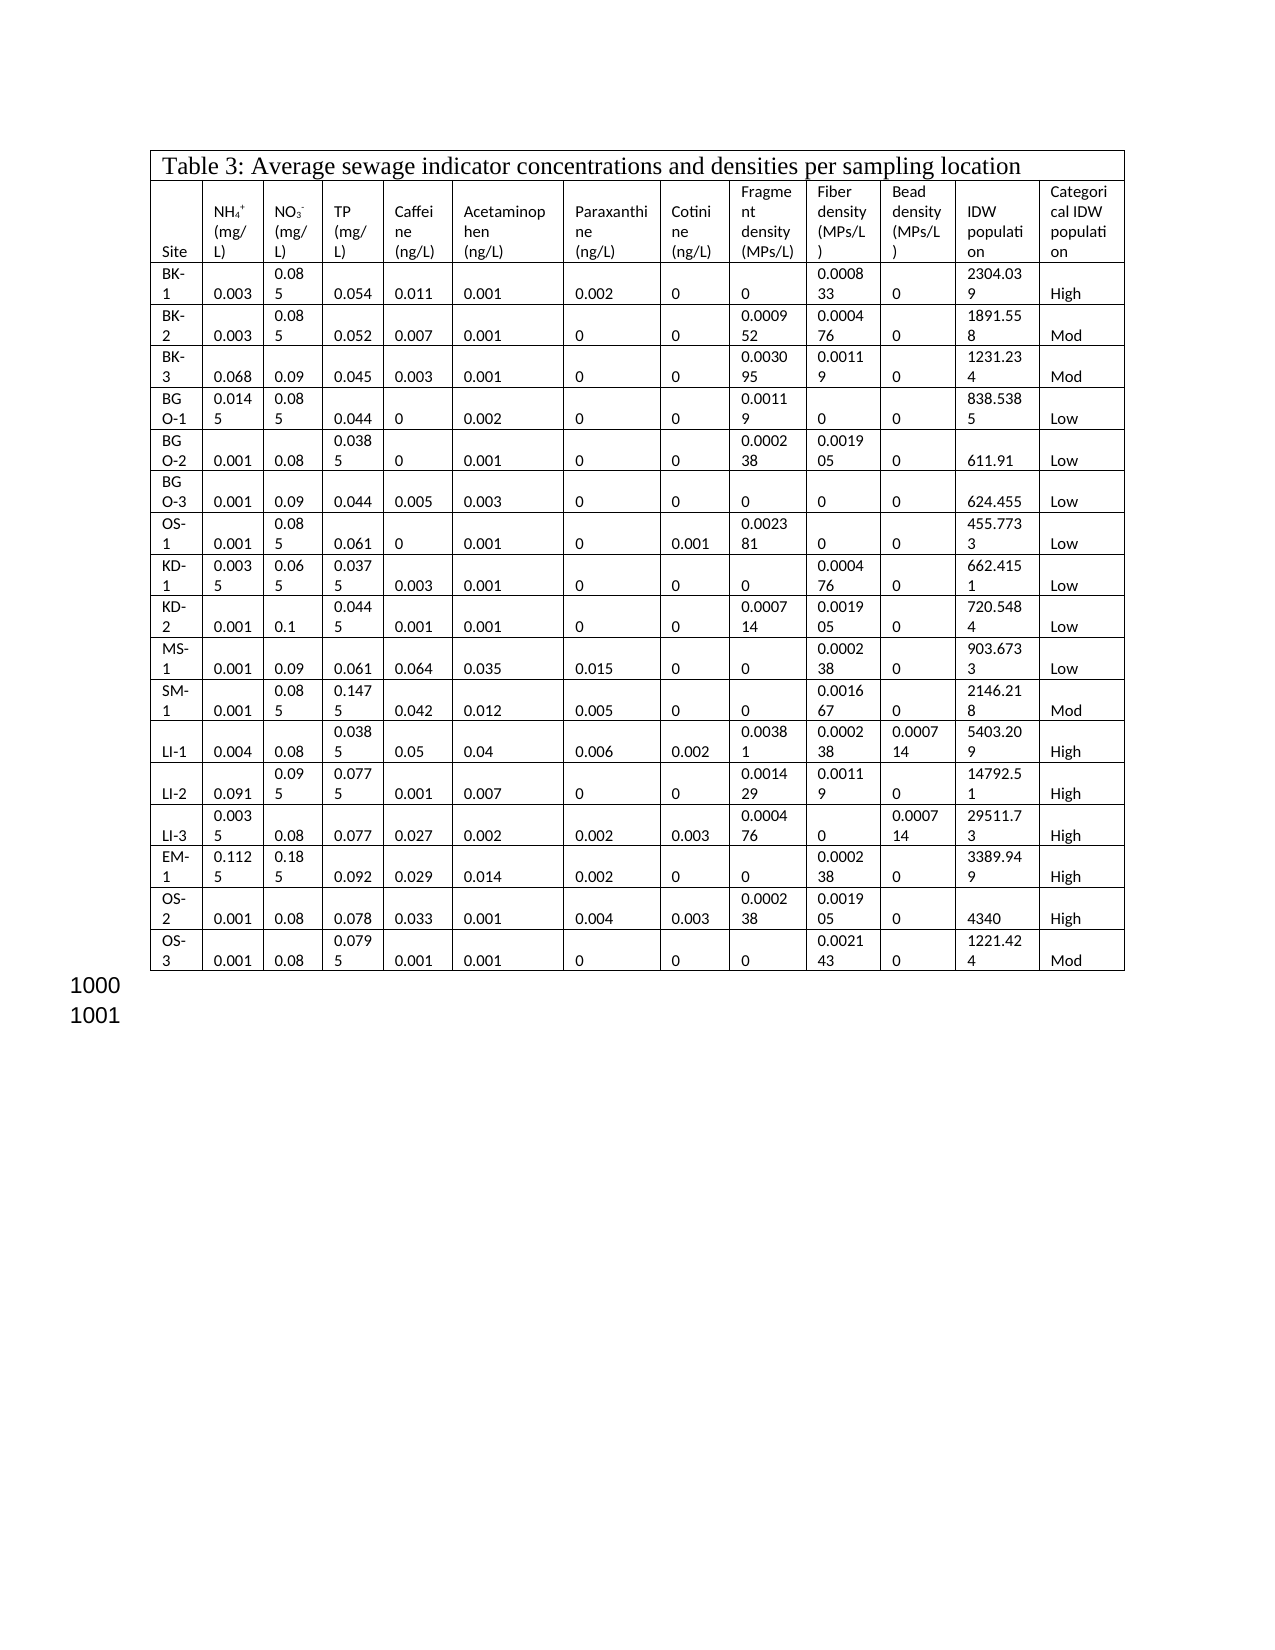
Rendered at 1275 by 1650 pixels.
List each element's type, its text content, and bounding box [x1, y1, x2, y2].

table_cell 0 [661, 596, 729, 637]
table_cell 0.033 [384, 888, 452, 929]
table_cell Low [1040, 471, 1124, 512]
table_cell 0.002 [564, 846, 660, 887]
table_cell 0 [807, 805, 880, 845]
table_cell 0.04 [453, 721, 563, 762]
table_cell 0.027 [384, 805, 452, 845]
table_cell 0 [564, 555, 660, 595]
table_cell 0.09 [264, 471, 322, 512]
table_cell 0.000238 [730, 430, 806, 470]
table_cell NH4+ (mg/L) [203, 181, 263, 262]
table_cell 0 [564, 471, 660, 512]
table_cell 0.003 [384, 346, 452, 387]
table_cell 0 [881, 888, 955, 929]
table_cell 0.001 [453, 346, 563, 387]
table_cell 0 [661, 846, 729, 887]
table_cell 0.001 [203, 596, 263, 637]
table_cell 0.000238 [807, 846, 880, 887]
table_cell 0 [661, 305, 729, 345]
table_cell 0 [881, 305, 955, 345]
table_cell 0.003 [203, 305, 263, 345]
table_cell 0.085 [264, 680, 322, 720]
table_cell 0.002 [453, 388, 563, 429]
table_cell 0.001 [203, 430, 263, 470]
table_cell 0.08 [264, 430, 322, 470]
table_cell 0.001 [203, 513, 263, 554]
table_cell 0 [730, 680, 806, 720]
table_cell High [1040, 846, 1124, 887]
table_cell 0.000714 [881, 805, 955, 845]
table_cell 0.0375 [323, 555, 383, 595]
table_cell 0.003 [661, 888, 729, 929]
table_cell 0.091 [203, 763, 263, 804]
table_cell 5403.209 [956, 721, 1039, 762]
table_cell 0.001 [203, 471, 263, 512]
table_cell 0.001 [384, 930, 452, 970]
table_cell 0.00119 [807, 346, 880, 387]
table_cell 0.00119 [730, 388, 806, 429]
table_cell 0.085 [264, 513, 322, 554]
table_cell 0 [881, 388, 955, 429]
table_cell 0.029 [384, 846, 452, 887]
table_cell 2304.039 [956, 263, 1039, 304]
table_cell KD-1 [151, 555, 202, 595]
table_cell 0.012 [453, 680, 563, 720]
table_cell 0.001 [453, 596, 563, 637]
table_cell 0 [661, 555, 729, 595]
table_cell 0.004 [203, 721, 263, 762]
table_cell 14792.51 [956, 763, 1039, 804]
table_cell 0.002143 [807, 930, 880, 970]
table_cell OS-2 [151, 888, 202, 929]
table_cell 0.003 [453, 471, 563, 512]
table_cell 0.011 [384, 263, 452, 304]
table_cell 0.078 [323, 888, 383, 929]
table_cell 0 [881, 263, 955, 304]
table_cell 624.455 [956, 471, 1039, 512]
table_cell 0.08 [264, 805, 322, 845]
table_cell 0 [881, 638, 955, 679]
table_cell 0 [881, 513, 955, 554]
table_cell Mod [1040, 680, 1124, 720]
table_cell 0 [881, 930, 955, 970]
table_cell 0.0445 [323, 596, 383, 637]
table_cell 0 [384, 513, 452, 554]
table_cell BGO-3 [151, 471, 202, 512]
table_cell 0.001905 [807, 888, 880, 929]
table_cell 0 [564, 930, 660, 970]
table_cell 0.035 [453, 638, 563, 679]
table_cell 0.005 [384, 471, 452, 512]
table_cell 0 [730, 930, 806, 970]
table_cell 0.004 [564, 888, 660, 929]
table_cell 0 [564, 430, 660, 470]
table_cell BK-1 [151, 263, 202, 304]
table_cell 0.0775 [323, 763, 383, 804]
table_cell 0 [661, 263, 729, 304]
table_cell TP (mg/L) [323, 181, 383, 262]
table_cell 0.08 [264, 930, 322, 970]
table_cell 0.001 [453, 263, 563, 304]
table_cell Mod [1040, 346, 1124, 387]
table_cell 1221.424 [956, 930, 1039, 970]
table_cell 0 [564, 388, 660, 429]
table_cell 0 [881, 763, 955, 804]
table_cell KD-2 [151, 596, 202, 637]
table_cell OS-1 [151, 513, 202, 554]
table_cell Bead density (MPs/L) [881, 181, 955, 262]
table_cell 0.003 [661, 805, 729, 845]
table_cell BK-3 [151, 346, 202, 387]
table_cell 0 [807, 388, 880, 429]
table_cell 0.000476 [807, 305, 880, 345]
table_cell 0.007 [384, 305, 452, 345]
table_cell LI-1 [151, 721, 202, 762]
table_cell 0.006 [564, 721, 660, 762]
table_cell 0.001 [453, 430, 563, 470]
table_cell 0.001 [453, 888, 563, 929]
table_cell OS-3 [151, 930, 202, 970]
table_cell 0.064 [384, 638, 452, 679]
table_cell 0.085 [264, 263, 322, 304]
table_cell 0 [881, 430, 955, 470]
table_cell 0.0795 [323, 930, 383, 970]
table_cell 29511.73 [956, 805, 1039, 845]
table_cell 0.1475 [323, 680, 383, 720]
table_cell 0.044 [323, 388, 383, 429]
table_cell 0.061 [323, 638, 383, 679]
table_cell 0.0145 [203, 388, 263, 429]
table_cell 0.002 [453, 805, 563, 845]
table_cell High [1040, 721, 1124, 762]
table_cell 0 [730, 263, 806, 304]
table_cell 0.014 [453, 846, 563, 887]
table_cell 3389.949 [956, 846, 1039, 887]
table_cell High [1040, 263, 1124, 304]
table_cell BGO-2 [151, 430, 202, 470]
table_cell 0 [730, 846, 806, 887]
table_cell 0 [661, 388, 729, 429]
table_cell Low [1040, 388, 1124, 429]
table_cell 0.000238 [730, 888, 806, 929]
table_cell 0.185 [264, 846, 322, 887]
table_cell 903.6733 [956, 638, 1039, 679]
table_cell 0.001 [453, 555, 563, 595]
table_cell Mod [1040, 930, 1124, 970]
table_cell Acetaminophen (ng/L) [453, 181, 563, 262]
table_cell 0.000476 [730, 805, 806, 845]
table_cell 0.002381 [730, 513, 806, 554]
table_cell 0.00381 [730, 721, 806, 762]
table_cell 0.003095 [730, 346, 806, 387]
table_cell 0.001 [384, 763, 452, 804]
table_cell 720.5484 [956, 596, 1039, 637]
table_cell Paraxanthine (ng/L) [564, 181, 660, 262]
table_cell 0.000714 [730, 596, 806, 637]
table_cell 0.065 [264, 555, 322, 595]
table_cell 0.08 [264, 721, 322, 762]
table_cell 0.003 [384, 555, 452, 595]
table_cell 0.003 [203, 263, 263, 304]
table_cell 0 [661, 763, 729, 804]
table_cell 0.005 [564, 680, 660, 720]
table_cell Low [1040, 638, 1124, 679]
table_cell 0.05 [384, 721, 452, 762]
table_cell 0.085 [264, 388, 322, 429]
table_cell 0 [564, 763, 660, 804]
table_cell 0.002 [564, 805, 660, 845]
table_cell 0.001667 [807, 680, 880, 720]
table_cell 0.00119 [807, 763, 880, 804]
table_cell 0.000833 [807, 263, 880, 304]
table_cell 0.001 [661, 513, 729, 554]
table_cell 0 [881, 346, 955, 387]
table_cell 0.001 [203, 930, 263, 970]
table_cell 0.085 [264, 305, 322, 345]
table_cell Mod [1040, 305, 1124, 345]
table_cell 0 [881, 555, 955, 595]
table_cell Low [1040, 513, 1124, 554]
table_header Table 3: Average sewage indicator concentrations and densities per sampling location [151, 151, 1124, 180]
table_cell 0.000952 [730, 305, 806, 345]
table_cell Caffeine (ng/L) [384, 181, 452, 262]
table_cell 0.0035 [203, 805, 263, 845]
table_cell 0.001905 [807, 430, 880, 470]
table_cell MS-1 [151, 638, 202, 679]
table_cell High [1040, 805, 1124, 845]
table_cell 0 [661, 346, 729, 387]
table_cell 4340 [956, 888, 1039, 929]
table_cell 1231.234 [956, 346, 1039, 387]
table_cell NO3- (mg/L) [264, 181, 322, 262]
table_cell Fragment density (MPs/L) [730, 181, 806, 262]
table_cell Site [151, 181, 202, 262]
table_cell 0.015 [564, 638, 660, 679]
table_cell 0.001 [453, 513, 563, 554]
table_cell Low [1040, 430, 1124, 470]
table_cell 0 [807, 471, 880, 512]
table_cell 0.001 [203, 638, 263, 679]
table_cell 0.001429 [730, 763, 806, 804]
table_cell 0.045 [323, 346, 383, 387]
table_cell 0.08 [264, 888, 322, 929]
table_cell IDW population [956, 181, 1039, 262]
table_cell BK-2 [151, 305, 202, 345]
table_cell 0 [564, 513, 660, 554]
table_cell High [1040, 888, 1124, 929]
table_cell 0.054 [323, 263, 383, 304]
table_cell 0.001 [203, 888, 263, 929]
table_cell 0.061 [323, 513, 383, 554]
table_cell 0.001 [203, 680, 263, 720]
table_cell 0 [384, 430, 452, 470]
table_cell 0.0385 [323, 721, 383, 762]
table_cell 0.068 [203, 346, 263, 387]
table_cell 0.052 [323, 305, 383, 345]
table_cell BGO-1 [151, 388, 202, 429]
table_cell 0.077 [323, 805, 383, 845]
table_cell 0 [384, 388, 452, 429]
table_cell 0 [564, 305, 660, 345]
table_cell SM-1 [151, 680, 202, 720]
table_cell LI-2 [151, 763, 202, 804]
table_cell Low [1040, 555, 1124, 595]
table_cell 0.000238 [807, 721, 880, 762]
table_cell 0 [730, 555, 806, 595]
table_cell 0.000714 [881, 721, 955, 762]
table_cell 0 [661, 471, 729, 512]
table_cell Cotinine (ng/L) [661, 181, 729, 262]
table_cell 0 [661, 930, 729, 970]
table_cell 0.002 [661, 721, 729, 762]
table_cell 0.001 [453, 930, 563, 970]
table_cell 0.000238 [807, 638, 880, 679]
table_cell 0 [881, 846, 955, 887]
table_cell 0 [730, 471, 806, 512]
table_cell 0.042 [384, 680, 452, 720]
table_cell 0 [661, 430, 729, 470]
table_cell 455.7733 [956, 513, 1039, 554]
table_cell 0 [730, 638, 806, 679]
table_cell 1891.558 [956, 305, 1039, 345]
table_cell 838.5385 [956, 388, 1039, 429]
table_cell 0.002 [564, 263, 660, 304]
table_cell 2146.218 [956, 680, 1039, 720]
table_cell 0.000476 [807, 555, 880, 595]
table_cell 0.1125 [203, 846, 263, 887]
table_cell 0.0035 [203, 555, 263, 595]
table_cell 0.095 [264, 763, 322, 804]
table_cell LI-3 [151, 805, 202, 845]
table_cell 0 [564, 346, 660, 387]
table_cell 0 [661, 638, 729, 679]
table_cell Low [1040, 596, 1124, 637]
table_cell 0.092 [323, 846, 383, 887]
table_cell Fiber density (MPs/L) [807, 181, 880, 262]
table_cell EM-1 [151, 846, 202, 887]
table_cell Categorical IDW population [1040, 181, 1124, 262]
table_cell 0.007 [453, 763, 563, 804]
table_cell 0 [881, 596, 955, 637]
table_cell High [1040, 763, 1124, 804]
table_cell 0.044 [323, 471, 383, 512]
table_cell 0.001 [453, 305, 563, 345]
table_cell 611.91 [956, 430, 1039, 470]
table_cell 0.09 [264, 346, 322, 387]
table_cell 0.001905 [807, 596, 880, 637]
table_cell 662.4151 [956, 555, 1039, 595]
table_cell 0.0385 [323, 430, 383, 470]
table_cell 0.1 [264, 596, 322, 637]
table_cell 0 [881, 471, 955, 512]
table_cell 0 [661, 680, 729, 720]
table_cell 0.001 [384, 596, 452, 637]
table_cell 0.09 [264, 638, 322, 679]
table_cell 0 [807, 513, 880, 554]
table_cell 0 [881, 680, 955, 720]
table_cell 0 [564, 596, 660, 637]
